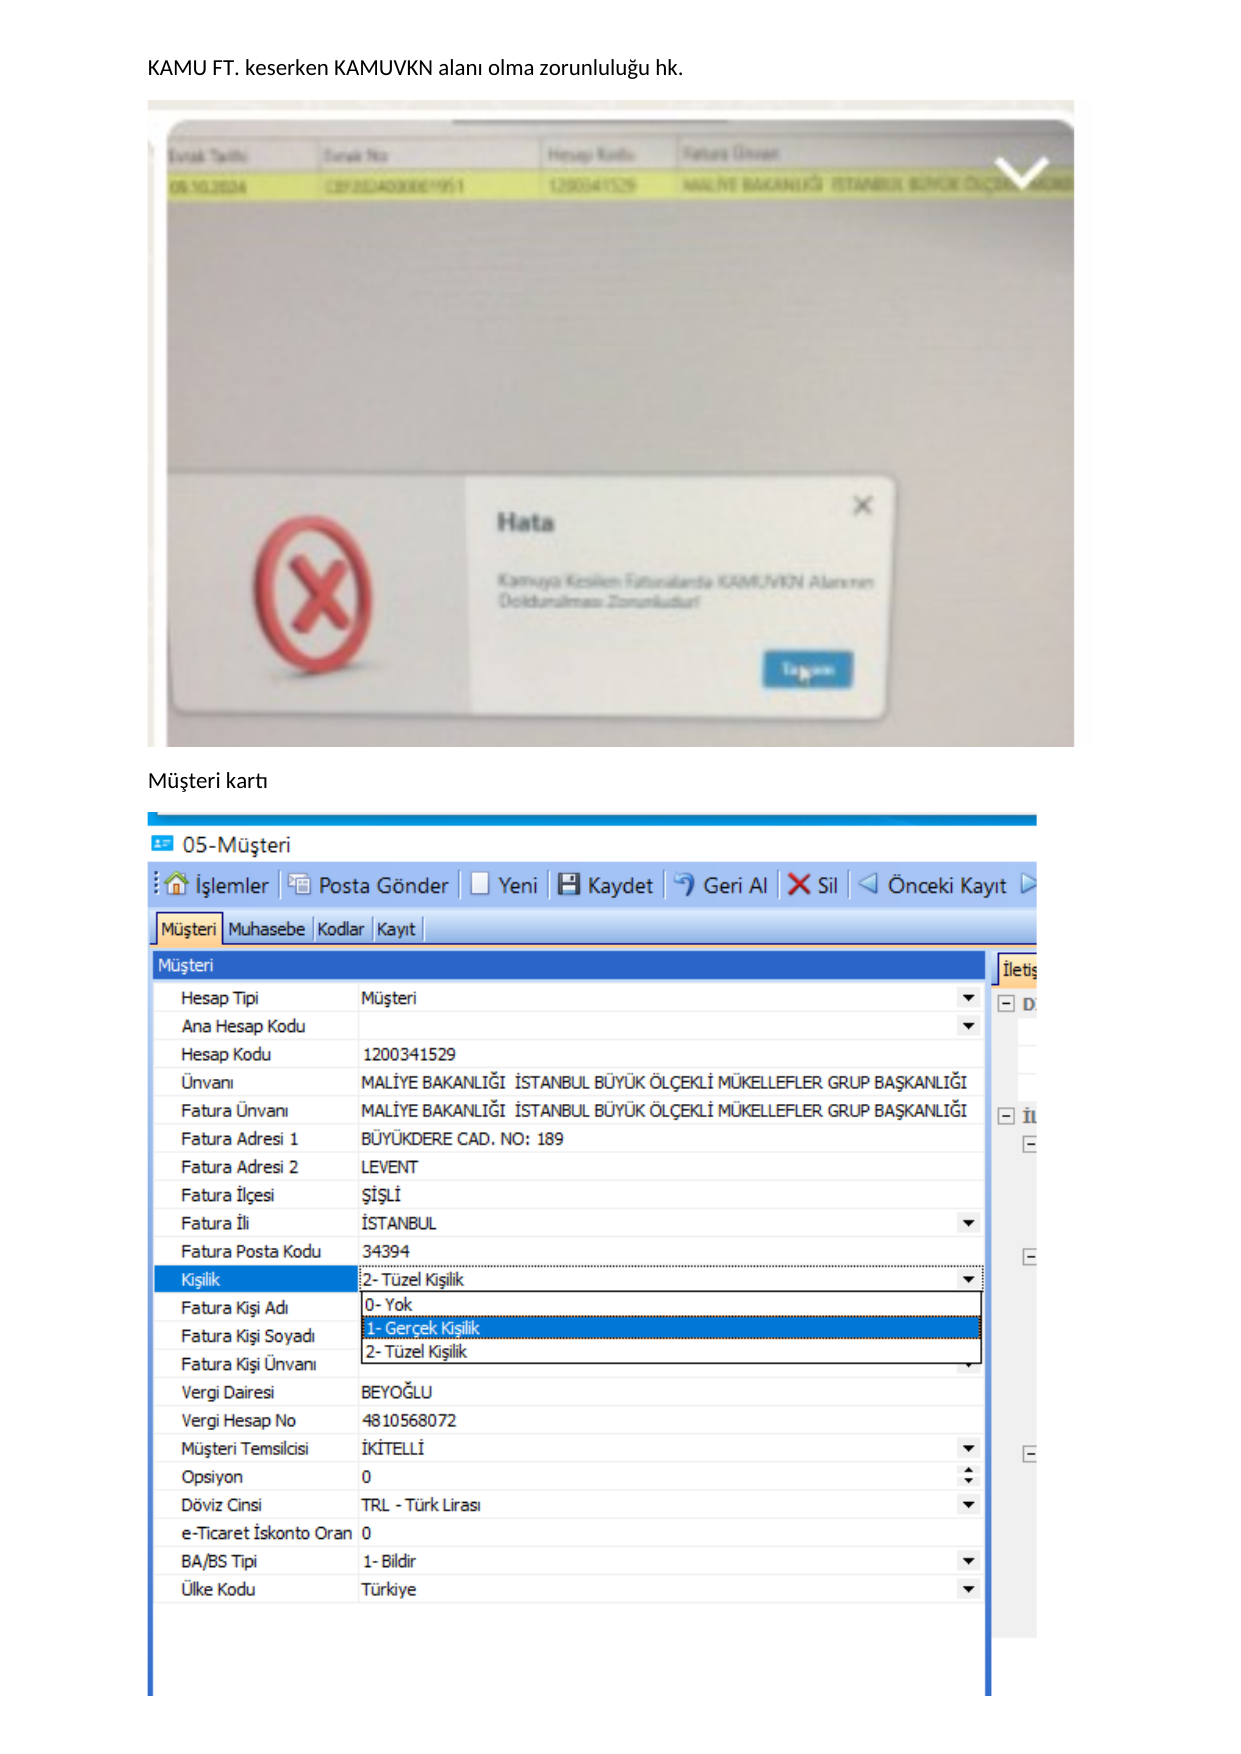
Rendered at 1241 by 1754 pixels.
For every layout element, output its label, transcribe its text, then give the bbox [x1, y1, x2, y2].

picture [147, 100, 1093, 747]
picture [147, 812, 1037, 1696]
text Müşteri kartı [148, 766, 1092, 794]
text KAMU FT. keserken KAMUVKN alanı olma zorunluluğu hk. [148, 53, 1092, 81]
